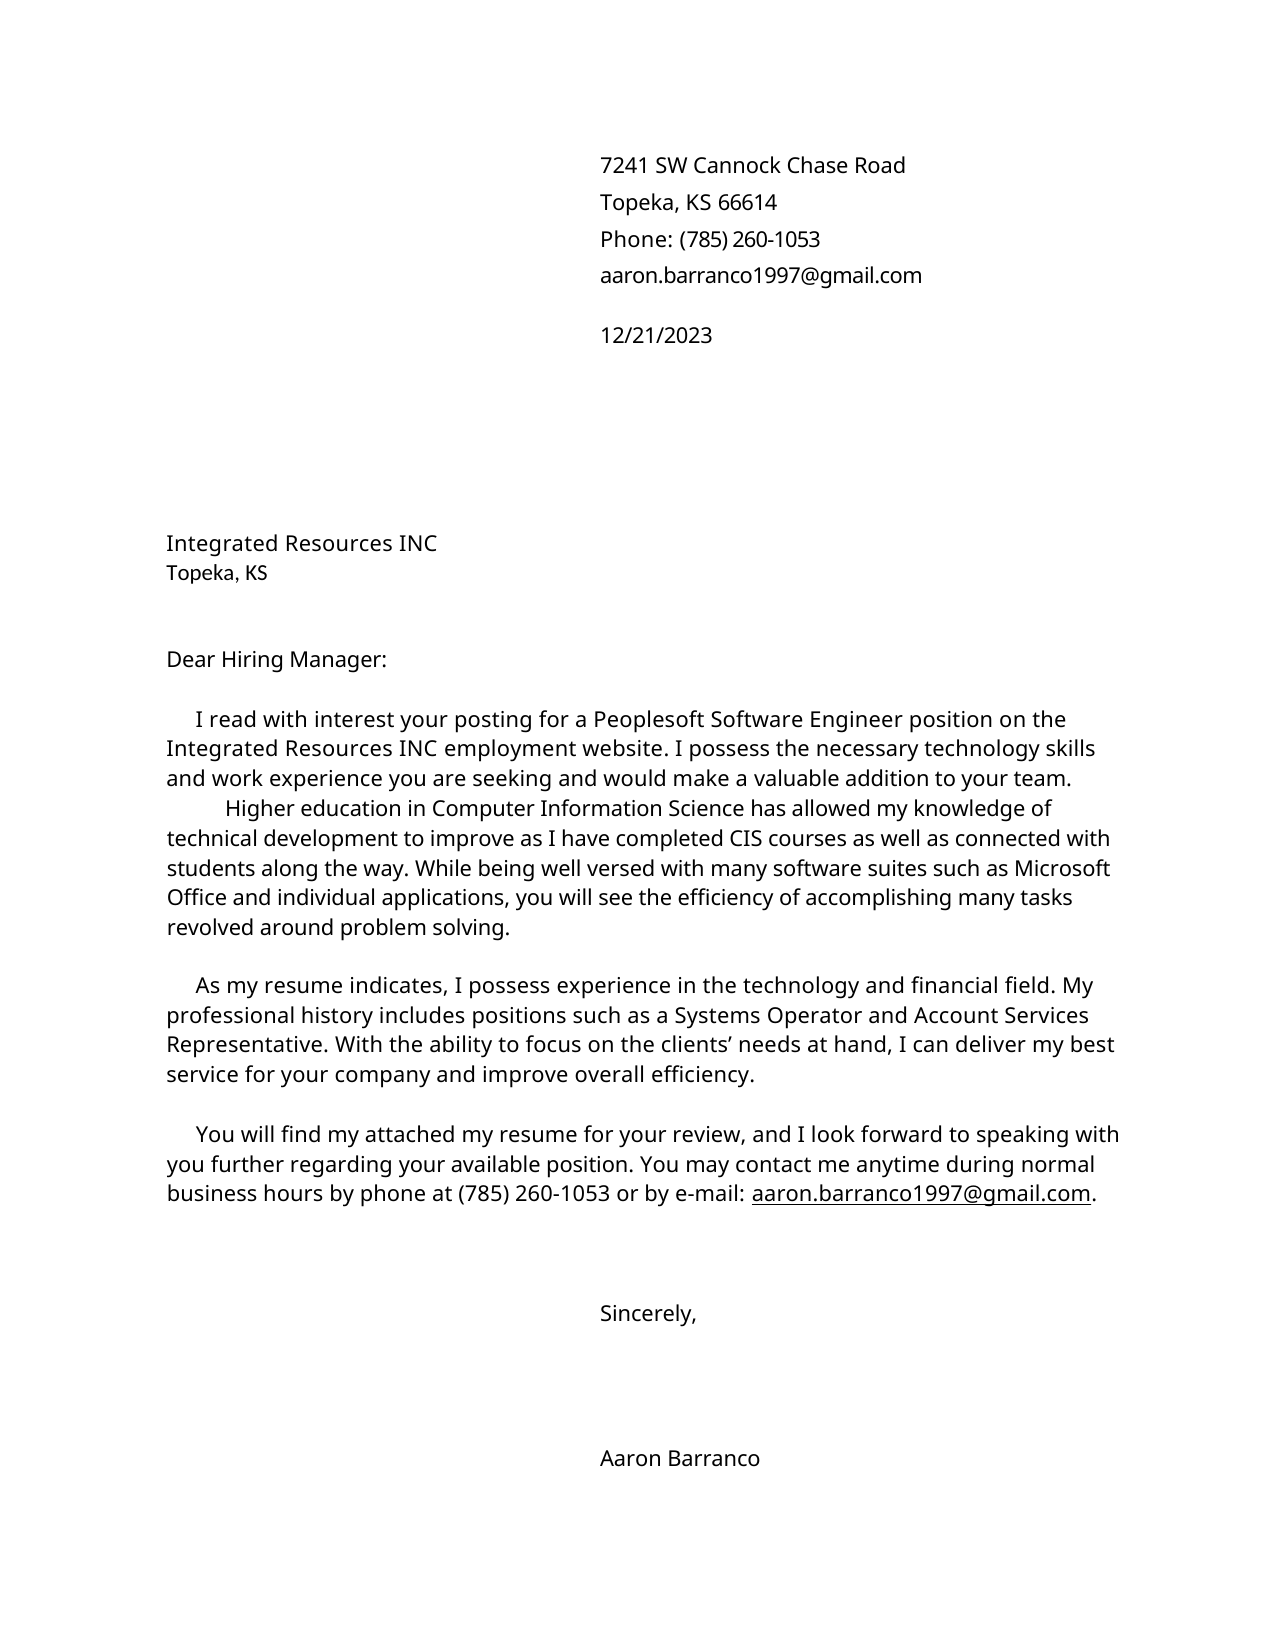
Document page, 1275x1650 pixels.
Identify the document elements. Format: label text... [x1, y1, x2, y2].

text I read with interest your posting for a Peoplesoft Software Engineer position on the Integrated Resources INC employment website. I possess the necessary technology skills and work experience you are seeking and would make a valuable addition to your team. [166, 704, 1125, 793]
text Topeka, KS [166, 558, 1125, 586]
text Dear Hiring Manager: [166, 644, 1125, 674]
text You will find my attached my resume for your review, and I look forward to speaking with you further regarding your available position. You may contact me anytime during normal business hours by phone at (785) 260-1053 or by e-mail: aaron.barranco1997@gmail.com. [167, 1119, 1125, 1208]
text aaron.barranco1997@gmail.com [444, 260, 1125, 290]
text 7241 SW Cannock Chase Road [444, 150, 1125, 180]
text Higher education in Computer Information Science has allowed my knowledge of technical development to improve as I have completed CIS courses as well as connected with students along the way. While being well versed with many software suites such as Microsoft Office and individual applications, you will see the efficiency of accomplishing many tasks revolved around problem solving. [167, 793, 1125, 942]
text Sincerely, [166, 1297, 1125, 1327]
text Phone: (785) 260-1053 [473, 223, 1125, 253]
text Integrated Resources INC [166, 528, 1125, 558]
text Topeka, KS 66614 [444, 187, 1125, 217]
text 12/21/2023 [166, 320, 1125, 350]
text Aaron Barranco [166, 1443, 1125, 1473]
text As my resume indicates, I possess experience in the technology and financial field. My professional history includes positions such as a Systems Operator and Account Services Representative. With the ability to focus on the clients’ needs at hand, I can deliver my best service for your company and improve overall efficiency. [166, 970, 1125, 1089]
